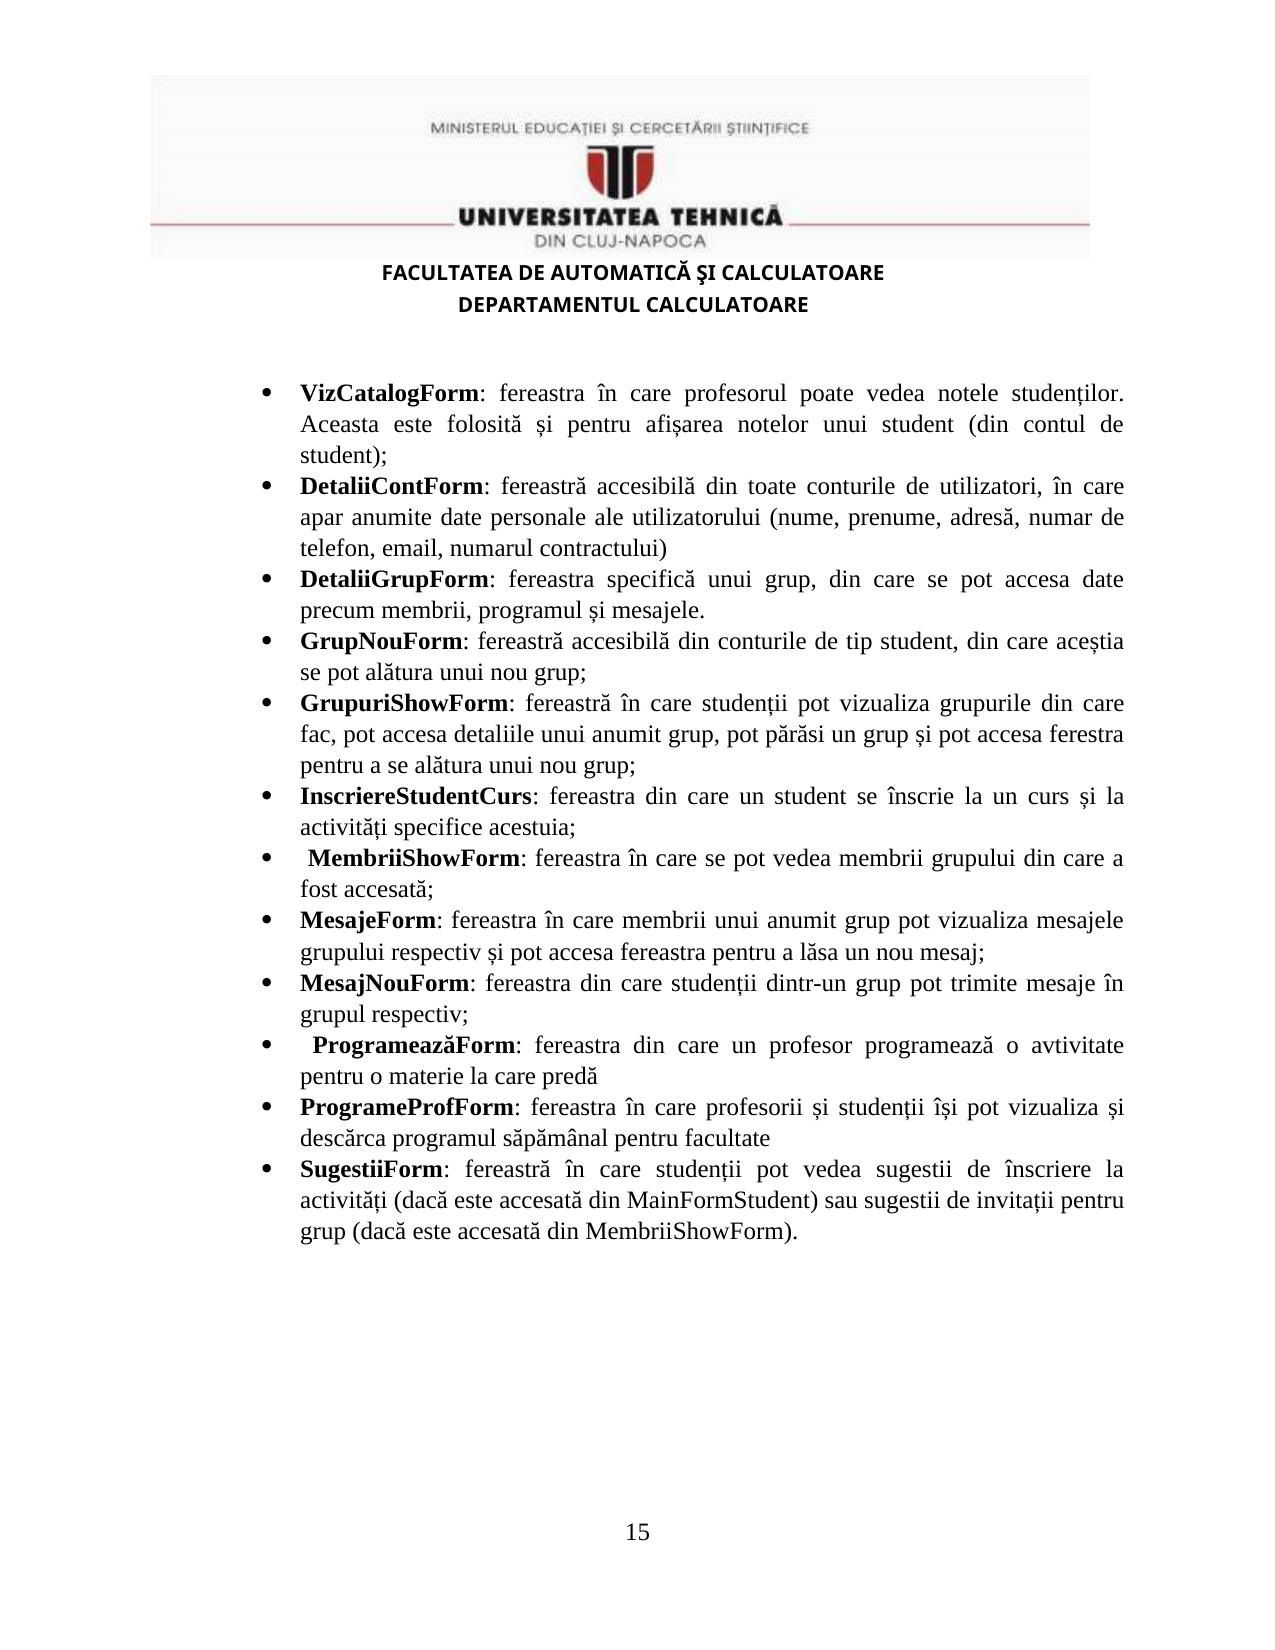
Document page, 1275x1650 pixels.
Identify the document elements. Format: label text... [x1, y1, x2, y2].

picture [150, 75, 1090, 259]
list VizCatalogForm: fereastra în care profesorul poate vedea notele studenților. Aceasta este folosită și pentru afișarea notelor unui student (din contul de student); [262, 378, 1125, 469]
list MesajNouForm: fereastra din care studenții dintr-un grup pot trimite mesaje în grupul respectiv; [262, 968, 1125, 1027]
list MembriiShowForm: fereastra în care se pot vedea membrii grupului din care a fost accesată; [262, 843, 1125, 903]
list SugestiiForm: fereastră în care studenții pot vedea sugestii de înscriere la activități (dacă este accesată din MainFormStudent) sau sugestii de invitații pentru grup (dacă este accesată din MembriiShowForm). [262, 1154, 1125, 1245]
list DetaliiContForm: fereastră accesibilă din toate conturile de utilizatori, în care apar anumite date personale ale utilizatorului (nume, prenume, adresă, numar de telefon, email, numarul contractului) [262, 471, 1125, 562]
list GrupuriShowForm: fereastră în care studenții pot vizualiza grupurile din care fac, pot accesa detaliile unui anumit grup, pot părăsi un grup și pot accesa ferestra pentru a se alătura unui nou grup; [262, 688, 1125, 779]
list GrupNouForm: fereastră accesibilă din conturile de tip student, din care aceștia se pot alătura unui nou grup; [262, 626, 1125, 686]
list InscriereStudentCurs: fereastra din care un student se înscrie la un curs și la activități specifice acestuia; [262, 781, 1125, 841]
list ProgrameProfForm: fereastra în care profesorii și studenții își pot vizualiza și descărca programul săpămânal pentru facultate [262, 1092, 1125, 1152]
list MesajeForm: fereastra în care membrii unui anumit grup pot vizualiza mesajele grupului respectiv și pot accesa fereastra pentru a lăsa un nou mesaj; [262, 906, 1125, 965]
list DetaliiGrupForm: fereastra specifică unui grup, din care se pot accesa date precum membrii, programul și mesajele. [262, 564, 1125, 624]
list ProgrameazăForm: fereastra din care un profesor programează o avtivitate pentru o materie la care predă [262, 1030, 1125, 1089]
